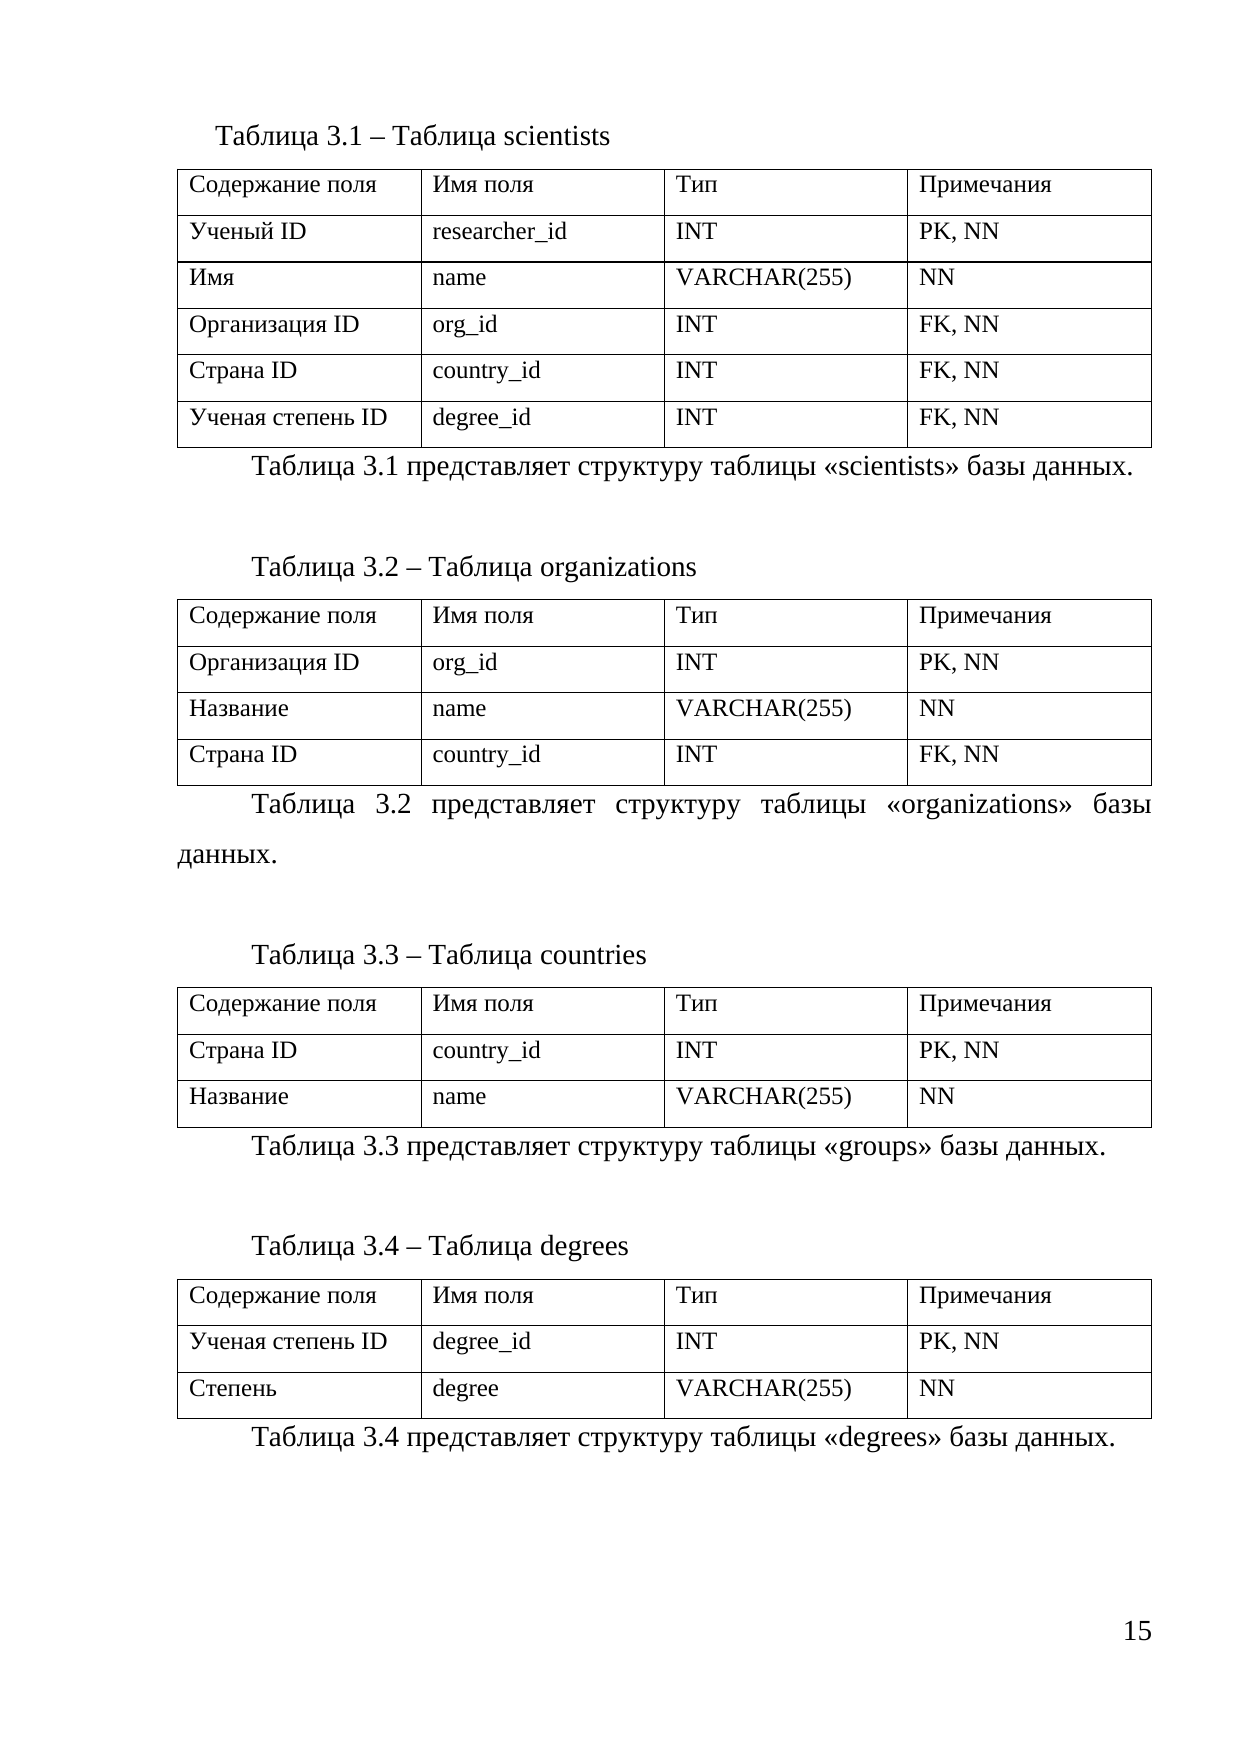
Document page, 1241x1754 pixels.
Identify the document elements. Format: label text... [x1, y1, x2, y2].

table_cell country_id [422, 1035, 664, 1080]
table_header Тип [665, 170, 907, 215]
table_cell country_id [422, 355, 664, 401]
table_cell degree [422, 1373, 664, 1418]
table_cell NN [908, 693, 1151, 738]
table_cell INT [665, 647, 907, 692]
text Таблица 3.4 – Таблица degrees [177, 1228, 1152, 1262]
table_cell Страна ID [178, 355, 421, 401]
table_cell PK, NN [908, 1326, 1151, 1372]
table_cell name [422, 263, 664, 308]
table_header Содержание поля [178, 600, 421, 646]
table_cell INT [665, 1326, 907, 1372]
table_cell NN [908, 1081, 1151, 1127]
table_cell PK, NN [908, 647, 1151, 692]
table_cell PK, NN [908, 216, 1151, 261]
table_header Примечания [908, 600, 1151, 646]
table_cell INT [665, 355, 907, 401]
table_header Содержание поля [178, 1280, 421, 1325]
table_cell Страна ID [178, 1035, 421, 1080]
table_cell INT [665, 740, 907, 785]
table_cell researcher_id [422, 216, 664, 261]
table_cell VARCHAR(255) [665, 1373, 907, 1418]
table_cell VARCHAR(255) [665, 263, 907, 308]
table_header Тип [665, 988, 907, 1034]
table_header Имя поля [422, 600, 664, 646]
table_cell degree_id [422, 402, 664, 447]
text Таблица 3.1 представляет структуру таблицы «scientists» базы данных. [177, 448, 1152, 482]
table_header Примечания [908, 170, 1151, 215]
table_cell Название [178, 1081, 421, 1127]
table_cell Степень [178, 1373, 421, 1418]
table_cell Ученая степень ID [178, 1326, 421, 1372]
text Таблица 3.2 – Таблица organizations [177, 549, 1152, 582]
table_cell country_id [422, 740, 664, 785]
table_cell VARCHAR(255) [665, 693, 907, 738]
table_cell NN [908, 1373, 1151, 1418]
text Таблица 3.3 – Таблица countries [177, 937, 1152, 971]
table_header Содержание поля [178, 988, 421, 1034]
text Таблица 3.4 представляет структуру таблицы «degrees» базы данных. [177, 1419, 1152, 1453]
table_cell FK, NN [908, 740, 1151, 785]
table_header Примечания [908, 988, 1151, 1034]
table_cell INT [665, 216, 907, 261]
table_cell Ученая степень ID [178, 402, 421, 447]
table_cell org_id [422, 647, 664, 692]
text Таблица 3.3 представляет структуру таблицы «groups» базы данных. [177, 1128, 1152, 1161]
table_header Тип [665, 600, 907, 646]
table_header Имя поля [422, 170, 664, 215]
text Таблица 3.2 представляет структуру таблицы «organizations» базы данных. [177, 786, 1152, 870]
table_cell Название [178, 693, 421, 738]
table_header Имя поля [422, 1280, 664, 1325]
table_cell Ученый ID [178, 216, 421, 261]
table_cell name [422, 693, 664, 738]
table_cell FK, NN [908, 309, 1151, 354]
text Таблица 3.1 – Таблица scientists [177, 118, 1152, 152]
table_cell Организация ID [178, 647, 421, 692]
table_cell INT [665, 402, 907, 447]
table_header Примечания [908, 1280, 1151, 1325]
table_header Имя поля [422, 988, 664, 1034]
table_cell INT [665, 1035, 907, 1080]
table_cell Страна ID [178, 740, 421, 785]
table_cell org_id [422, 309, 664, 354]
table_cell FK, NN [908, 402, 1151, 447]
table_cell INT [665, 309, 907, 354]
table_cell PK, NN [908, 1035, 1151, 1080]
table_cell Имя [178, 263, 421, 308]
table_cell Организация ID [178, 309, 421, 354]
table_cell NN [908, 263, 1151, 308]
table_cell VARCHAR(255) [665, 1081, 907, 1127]
table_cell name [422, 1081, 664, 1127]
table_header Тип [665, 1280, 907, 1325]
table_cell FK, NN [908, 355, 1151, 401]
table_cell degree_id [422, 1326, 664, 1372]
table_header Содержание поля [178, 170, 421, 215]
